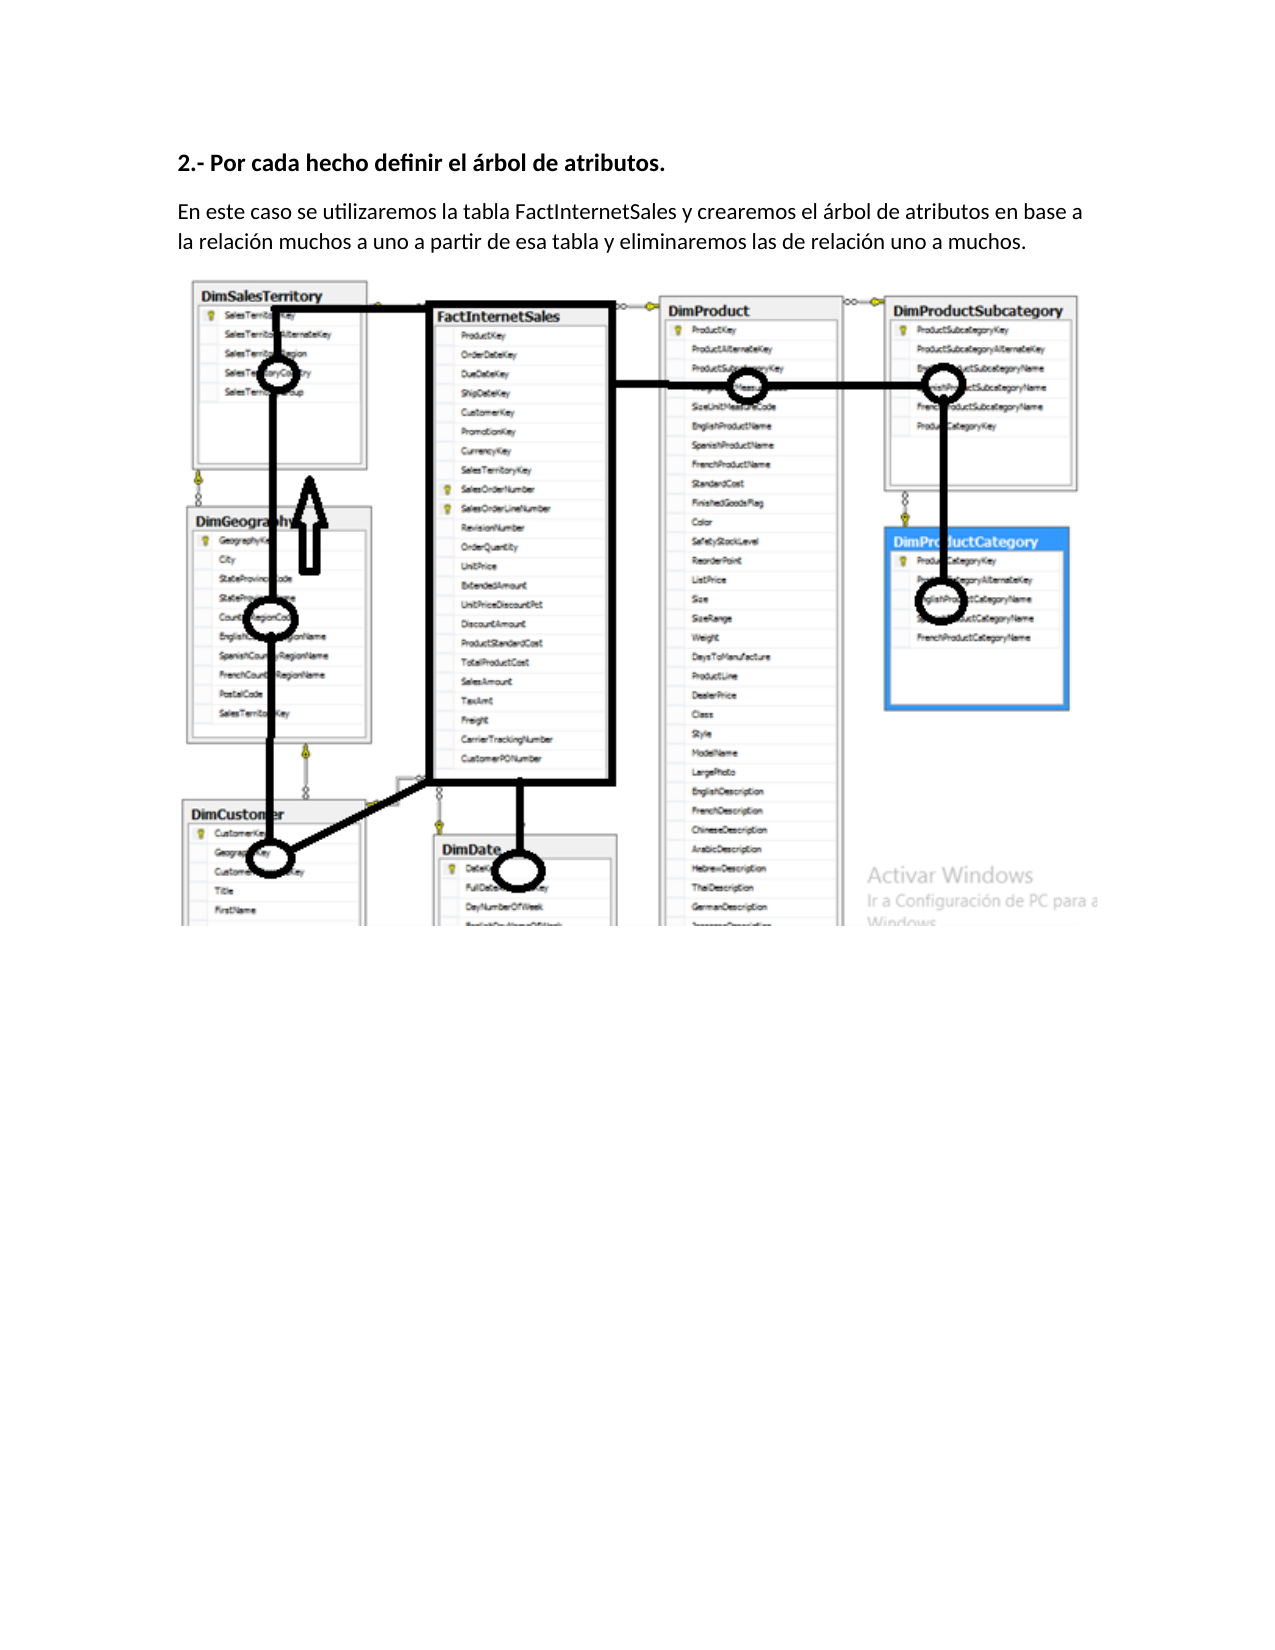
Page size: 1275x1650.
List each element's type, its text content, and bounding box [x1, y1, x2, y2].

text En este caso se utilizaremos la tabla FactInternetSales y crearemos el árbol de atributos en base a la relación muchos a uno a partir de esa tabla y eliminaremos las de relación uno a muchos. [177, 197, 1098, 255]
text 2.- Por cada hecho definir el árbol de atributos. [177, 148, 1098, 178]
picture [177, 274, 1098, 926]
